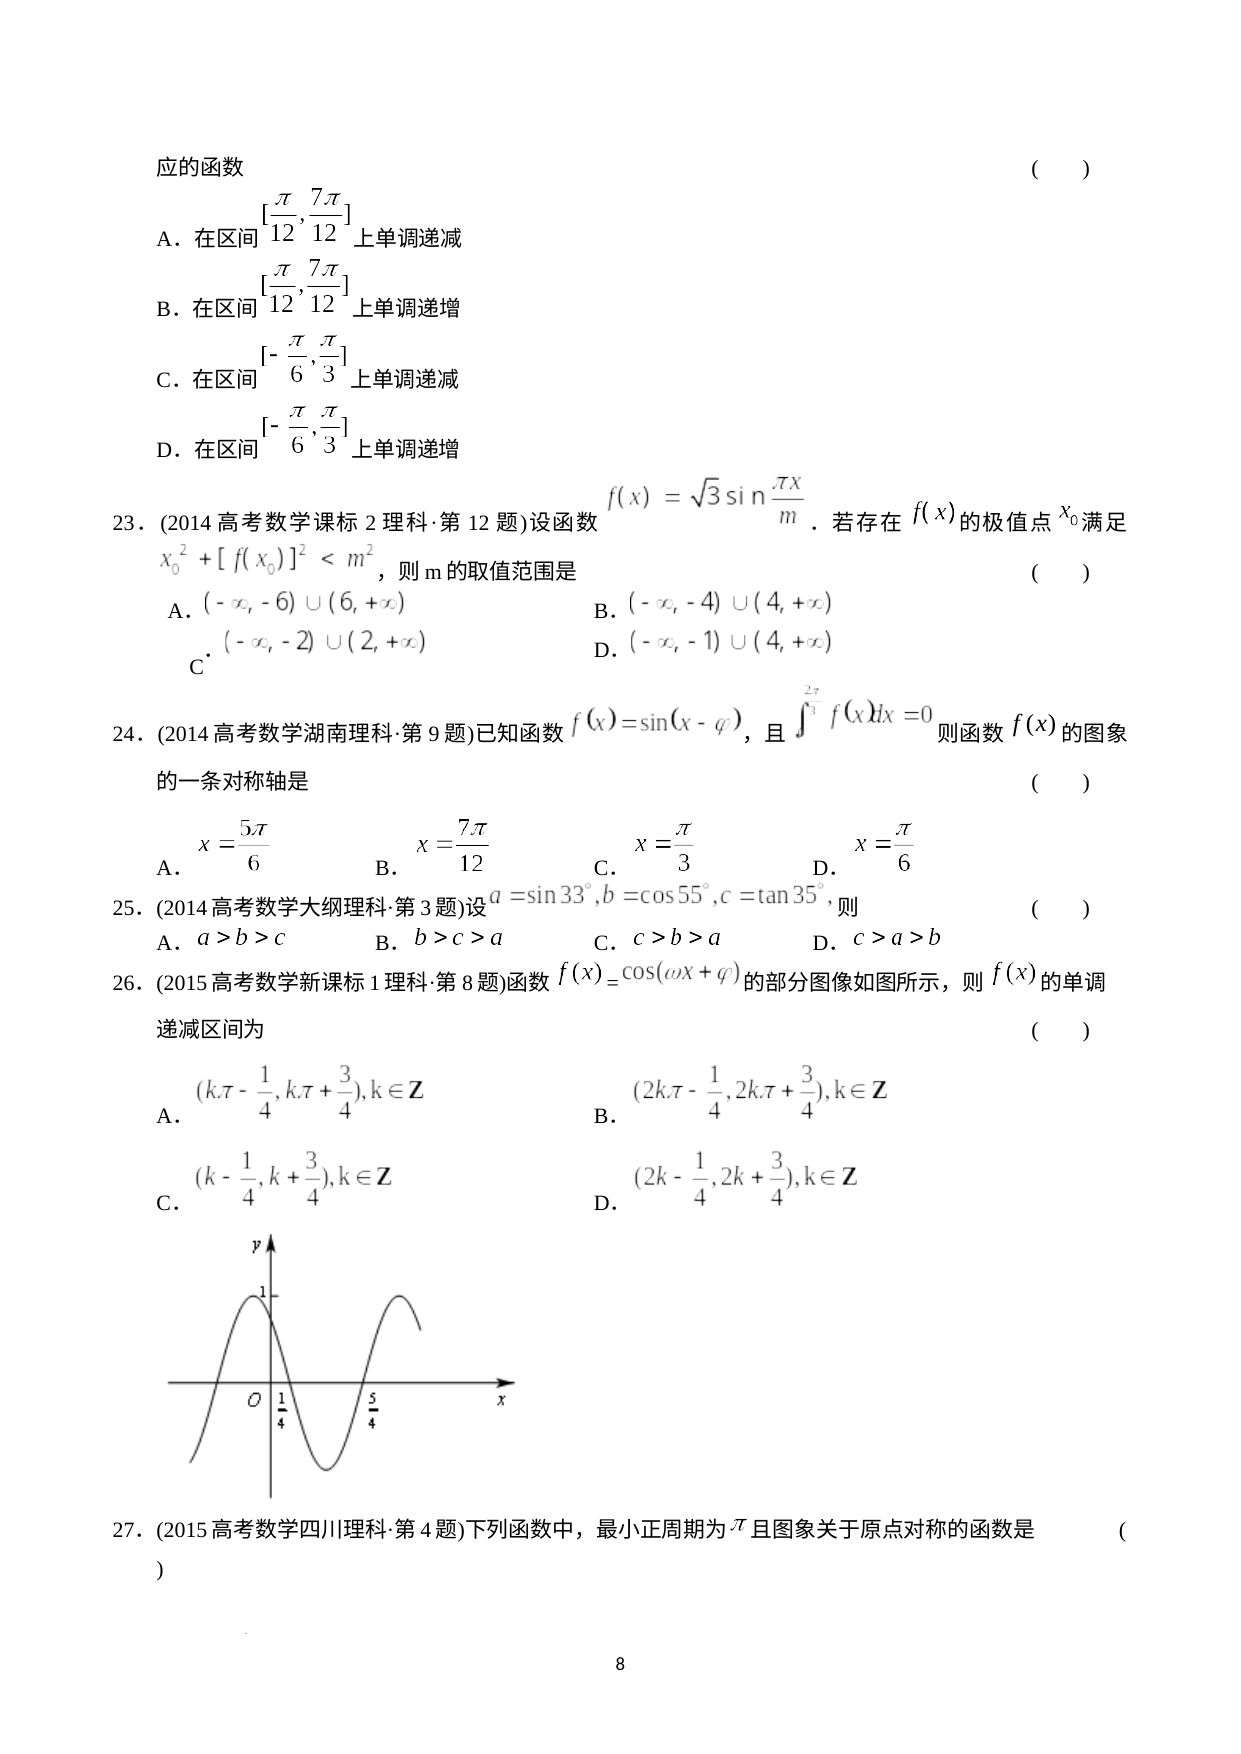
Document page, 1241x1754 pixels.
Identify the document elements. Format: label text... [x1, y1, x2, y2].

text A． B． C． D． [156, 921, 1128, 957]
text C． D． [156, 625, 1128, 679]
text 24．(2014高考数学湖南理科·第9题)已知函数，且则函数的图象的一条对称轴是 ( ) [112, 679, 1128, 796]
text 27．(2015高考数学四川理科·第4题)下列函数中，最小正周期为且图象关于原点对称的函数是 ( ) [112, 1512, 1128, 1581]
text A． B． [156, 1059, 1128, 1130]
text D．在区间上单调递增 [156, 393, 1128, 464]
text C． D． [156, 1146, 1128, 1216]
text A． B． [156, 585, 1128, 625]
text 25．(2014高考数学大纲理科·第3题)设则 ( ) [112, 882, 1128, 921]
text A．在区间上单调递减 [156, 182, 1128, 252]
text A． B． C． D． [156, 811, 1128, 882]
text 26．(2015高考数学新课标1理科·第8题)函数=的部分图像如图所示，则的单调递减区间为 ( ) [112, 957, 1128, 1044]
text B．在区间上单调递增 [156, 252, 1128, 323]
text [112, 150, 1128, 182]
picture [156, 1216, 529, 1512]
text 23．(2014高考数学课标2理科·第12题)设函数．若存在的极值点满足，则m的取值范围是 ( ) [112, 464, 1128, 585]
text C．在区间上单调递减 [156, 323, 1128, 393]
